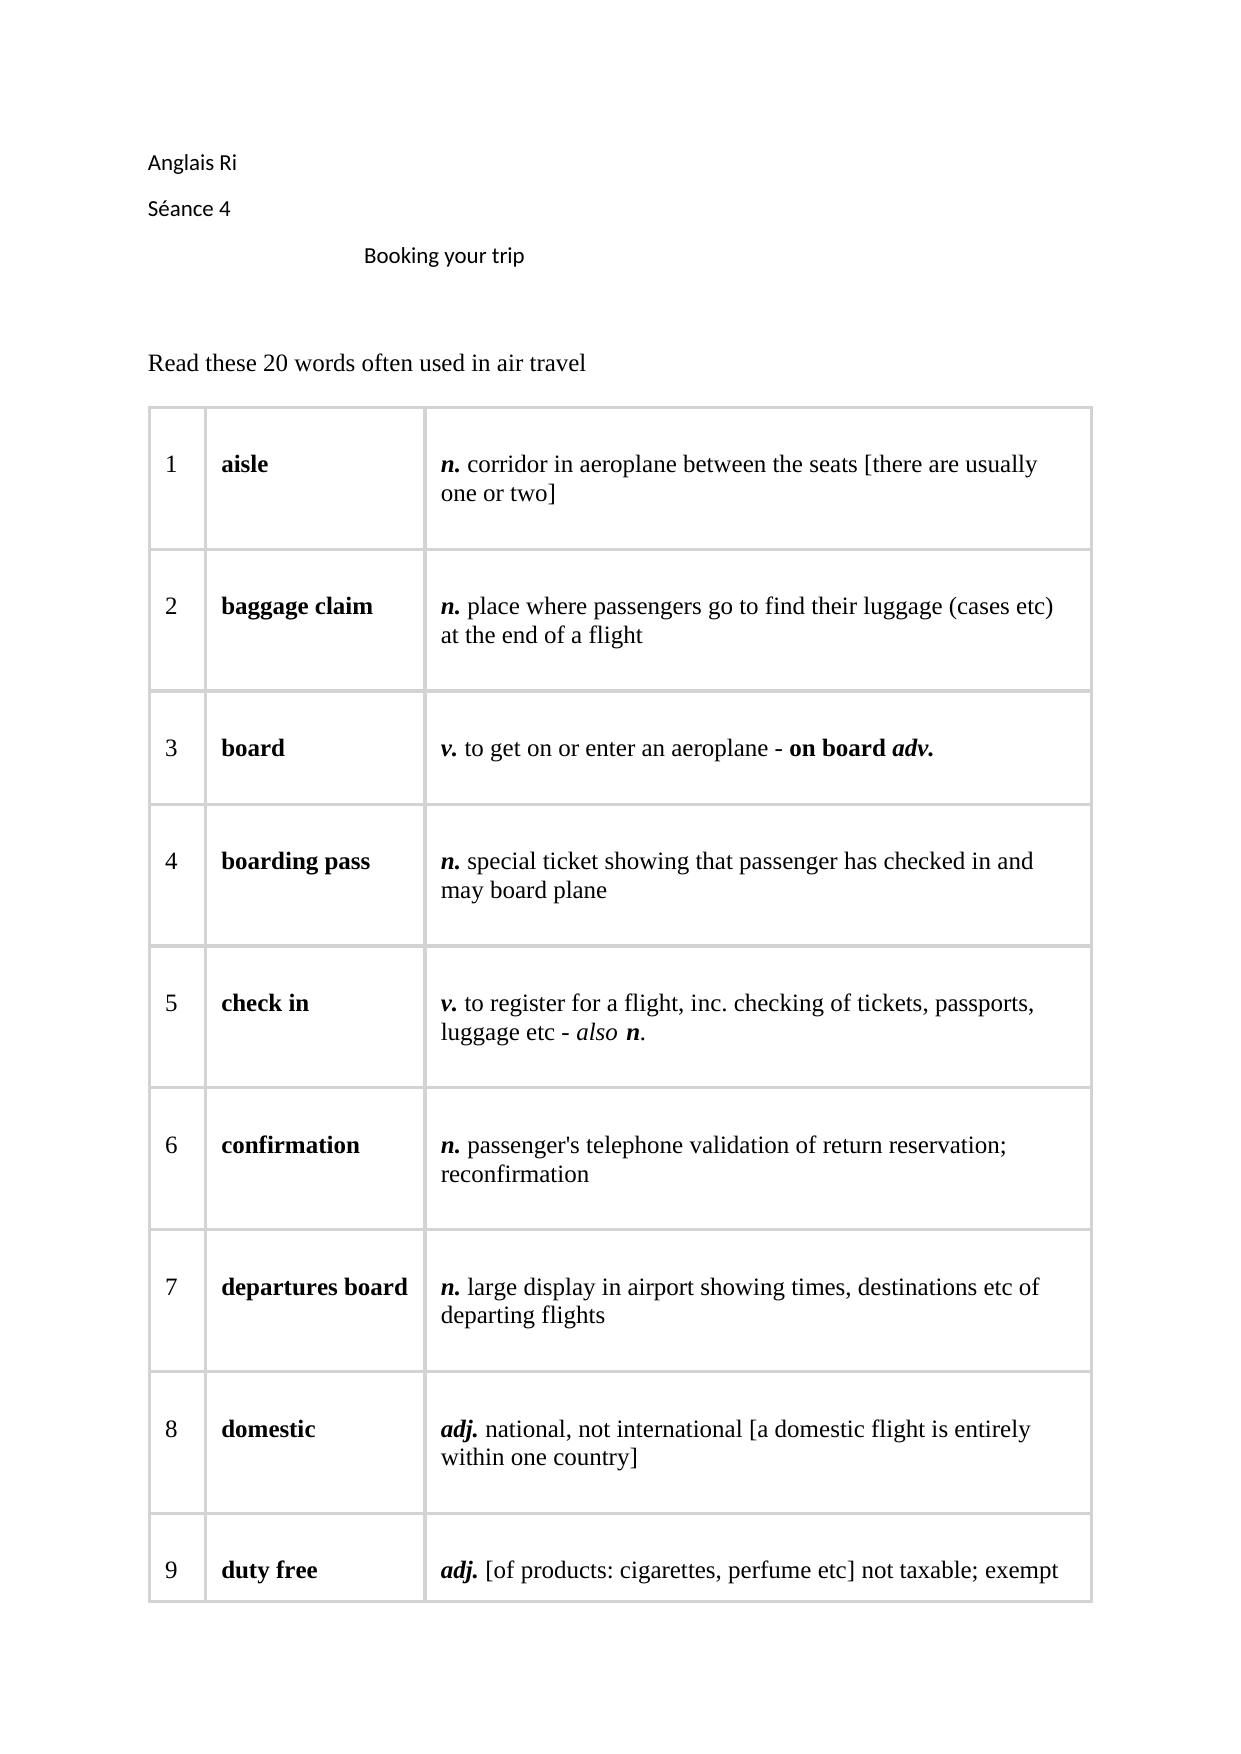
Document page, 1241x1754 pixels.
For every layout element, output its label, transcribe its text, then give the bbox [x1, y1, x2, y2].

text Séance 4 [148, 194, 1093, 222]
table_cell n. passenger's telephone validation of return reservation; reconfirmation [427, 1089, 1090, 1228]
table_cell 4 [151, 806, 204, 944]
table_header n. corridor in aeroplane between the seats [there are usually one or two] [427, 409, 1090, 547]
table_cell boarding pass [207, 806, 423, 944]
text Booking your trip [148, 241, 1093, 269]
table_cell confirmation [207, 1089, 423, 1228]
table_cell board [207, 693, 423, 802]
table_cell baggage claim [207, 551, 423, 689]
table_cell v. to register for a flight, inc. checking of tickets, passports, luggage etc - also n. [427, 948, 1090, 1086]
text Anglais Ri [148, 148, 1093, 176]
table_cell n. place where passengers go to find their luggage (cases etc) at the end of a flight [427, 551, 1090, 689]
table_cell adj. national, not international [a domestic flight is entirely within one country] [427, 1373, 1090, 1512]
table_cell 3 [151, 693, 204, 802]
table_cell 5 [151, 948, 204, 1086]
table_cell domestic [207, 1373, 423, 1512]
table_cell n. large display in airport showing times, destinations etc of departing flights [427, 1231, 1090, 1370]
table_cell 8 [151, 1373, 204, 1512]
table_header aisle [207, 409, 423, 547]
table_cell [427, 1515, 1090, 1600]
table_cell 2 [151, 551, 204, 689]
table_cell 6 [151, 1089, 204, 1228]
table_cell duty free [207, 1515, 423, 1600]
table_cell 7 [151, 1231, 204, 1370]
table_cell check in [207, 948, 423, 1086]
table_header 1 [151, 409, 204, 547]
table_cell n. special ticket showing that passenger has checked in and may board plane [427, 806, 1090, 944]
table_cell 9 [151, 1515, 204, 1600]
text Read these 20 words often used in air travel [148, 348, 1093, 376]
table_cell departures board [207, 1231, 423, 1370]
table_cell v. to get on or enter an aeroplane - on board adv. [427, 693, 1090, 802]
